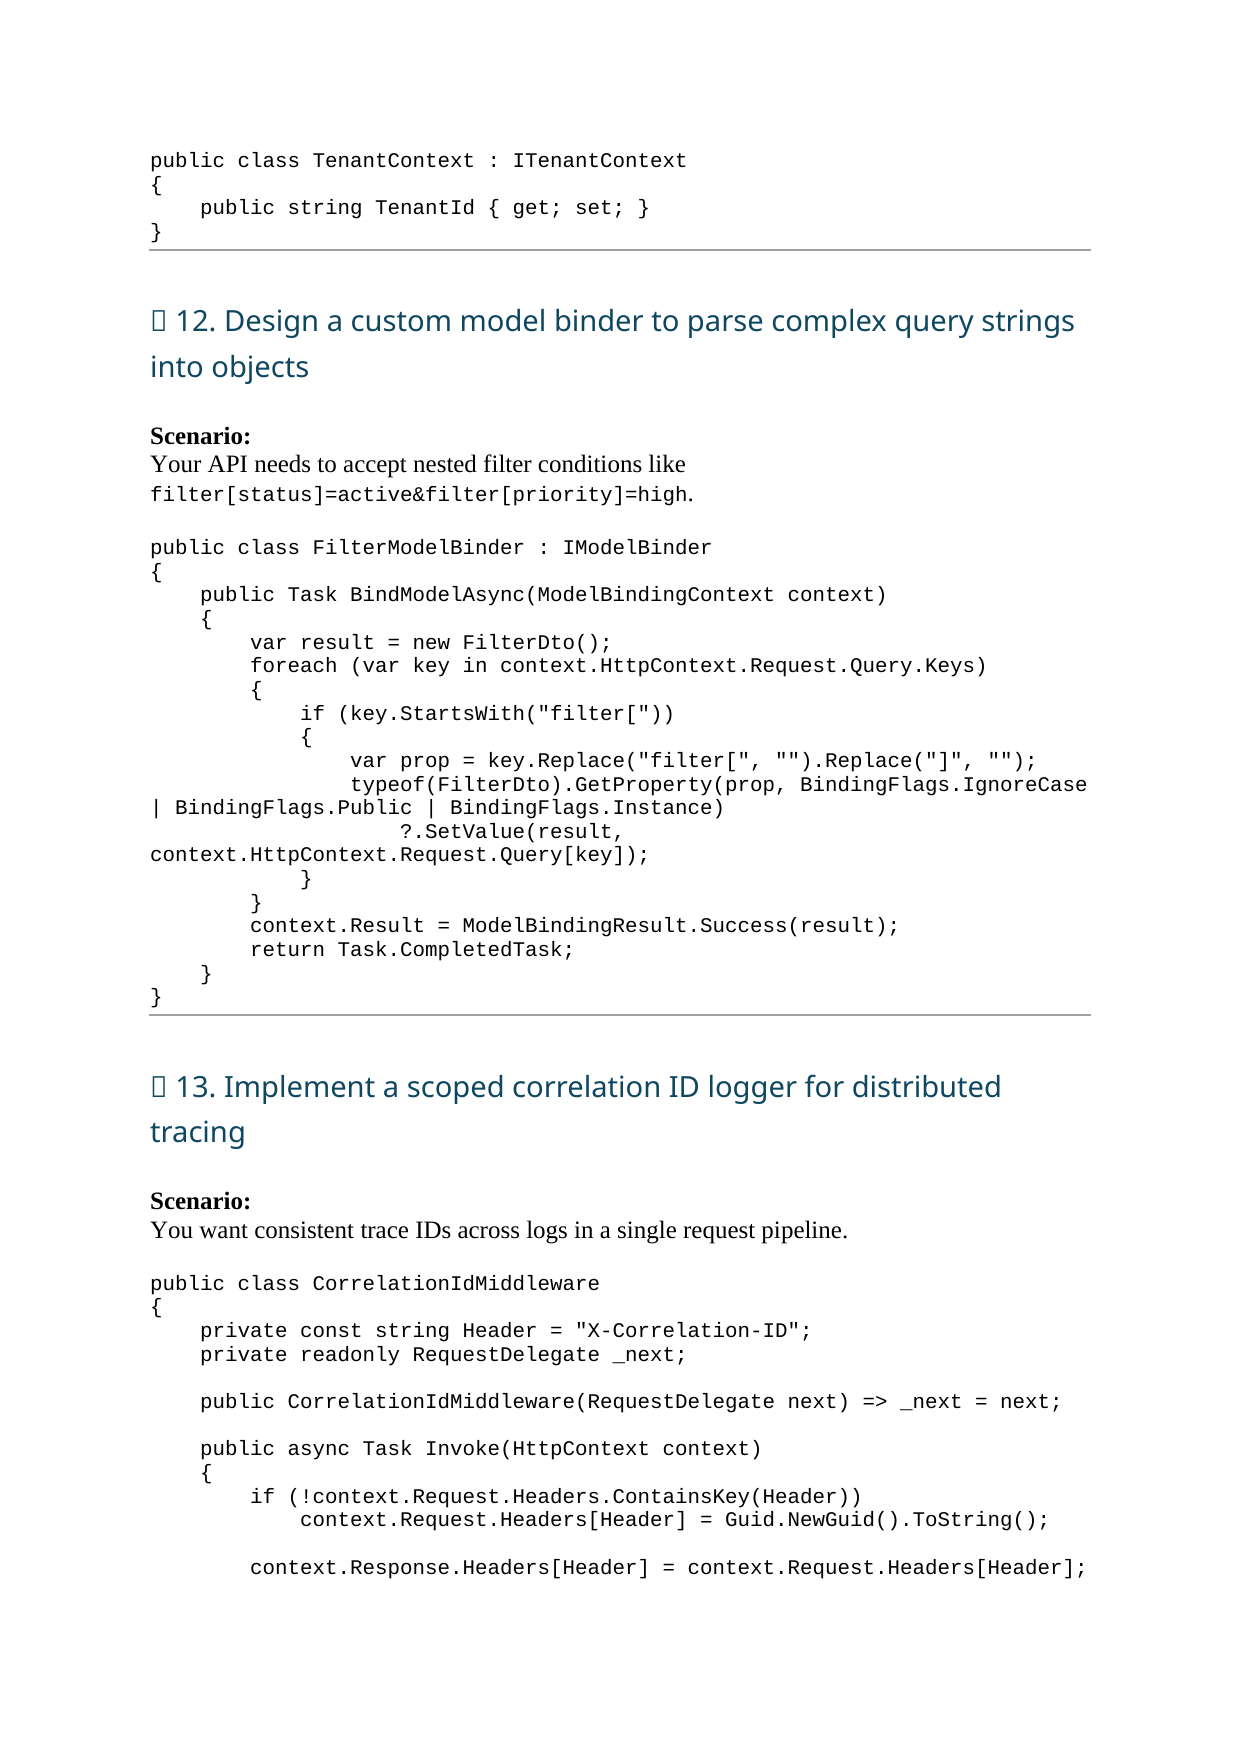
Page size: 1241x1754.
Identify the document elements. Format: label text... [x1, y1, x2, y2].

text public CorrelationIdMiddleware(RequestDelegate next) => _next = next; [150, 1391, 1090, 1415]
text if (key.StartsWith("filter[")) [150, 703, 1090, 726]
text { [150, 608, 1090, 632]
text ?.SetValue(result, context.HttpContext.Request.Query[key]); [150, 821, 1090, 868]
text private const string Header = "X-Correlation-ID"; [150, 1320, 1090, 1344]
text foreach (var key in context.HttpContext.Request.Query.Keys) [150, 655, 1090, 679]
text var result = new FilterDto(); [150, 632, 1090, 655]
text public class CorrelationIdMiddleware [150, 1273, 1090, 1297]
subtitle ✅ 13. Implement a scoped correlation ID logger for distributed tracing [150, 1066, 1090, 1151]
text } [150, 221, 1090, 244]
text public class FilterModelBinder : IModelBinder [150, 537, 1090, 561]
text } [150, 868, 1090, 892]
text Scenario: You want consistent trace IDs across logs in a single request pipeline. [150, 1186, 1090, 1244]
text } [150, 963, 1090, 986]
text { [150, 1462, 1090, 1486]
text { [150, 174, 1090, 197]
text var prop = key.Replace("filter[", "").Replace("]", ""); [150, 750, 1090, 773]
text { [150, 726, 1090, 750]
text context.Result = ModelBindingResult.Success(result); [150, 915, 1090, 939]
text { [150, 561, 1090, 584]
text typeof(FilterDto).GetProperty(prop, BindingFlags.IgnoreCase | BindingFlags.Public | BindingFlags.Instance) [150, 773, 1090, 821]
text public string TenantId { get; set; } [150, 197, 1090, 221]
text { [150, 679, 1090, 703]
text if (!context.Request.Headers.ContainsKey(Header)) [150, 1486, 1090, 1509]
text public async Task Invoke(HttpContext context) [150, 1438, 1090, 1462]
text { [150, 1297, 1090, 1320]
text public Task BindModelAsync(ModelBindingContext context) [150, 584, 1090, 608]
text Scenario: Your API needs to accept nested filter conditions like filter[status]=active&filter[priority]=high. [150, 421, 1090, 508]
text return Task.CompletedTask; [150, 939, 1090, 963]
text context.Response.Headers[Header] = context.Request.Headers[Header]; [150, 1557, 1090, 1580]
text context.Request.Headers[Header] = Guid.NewGuid().ToString(); [150, 1509, 1090, 1533]
text } [150, 892, 1090, 915]
text } [150, 986, 1090, 1010]
text private readonly RequestDelegate _next; [150, 1344, 1090, 1367]
subtitle ✅ 12. Design a custom model binder to parse complex query strings into objects [150, 300, 1090, 386]
text public class TenantContext : ITenantContext [150, 150, 1090, 174]
